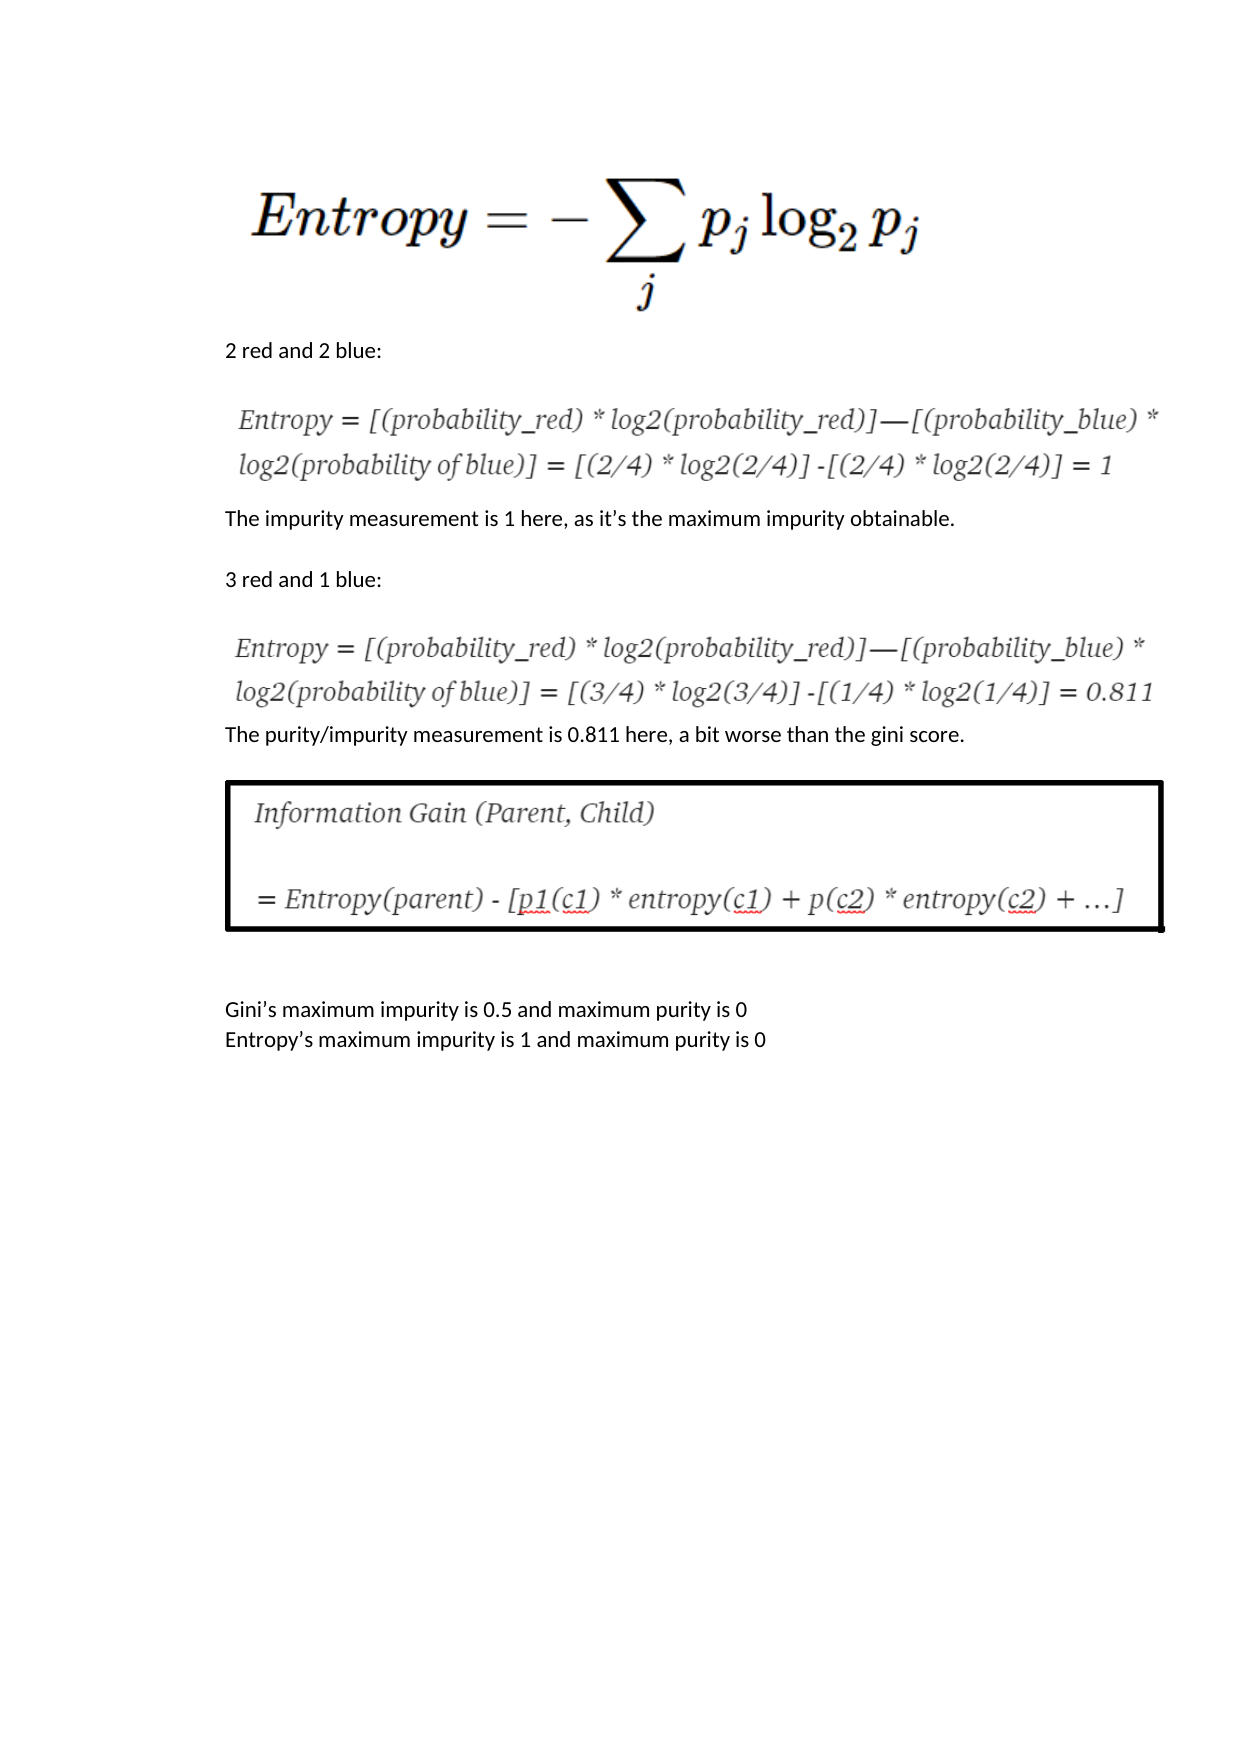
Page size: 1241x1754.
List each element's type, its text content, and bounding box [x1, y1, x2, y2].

picture [225, 150, 1014, 335]
list The impurity measurement is 1 here, as it’s the maximum impurity obtainable. [225, 504, 1090, 532]
list Entropy’s maximum impurity is 1 and maximum purity is 0 [225, 1026, 1090, 1054]
picture [225, 625, 1166, 718]
list The purity/impurity measurement is 0.811 here, a bit worse than the gini score. [225, 720, 1090, 748]
picture [225, 780, 1166, 933]
list 2 red and 2 blue: [225, 337, 1090, 364]
picture [225, 397, 1166, 503]
list Gini’s maximum impurity is 0.5 and maximum purity is 0 [225, 995, 1090, 1023]
list 3 red and 1 blue: [225, 565, 1090, 593]
